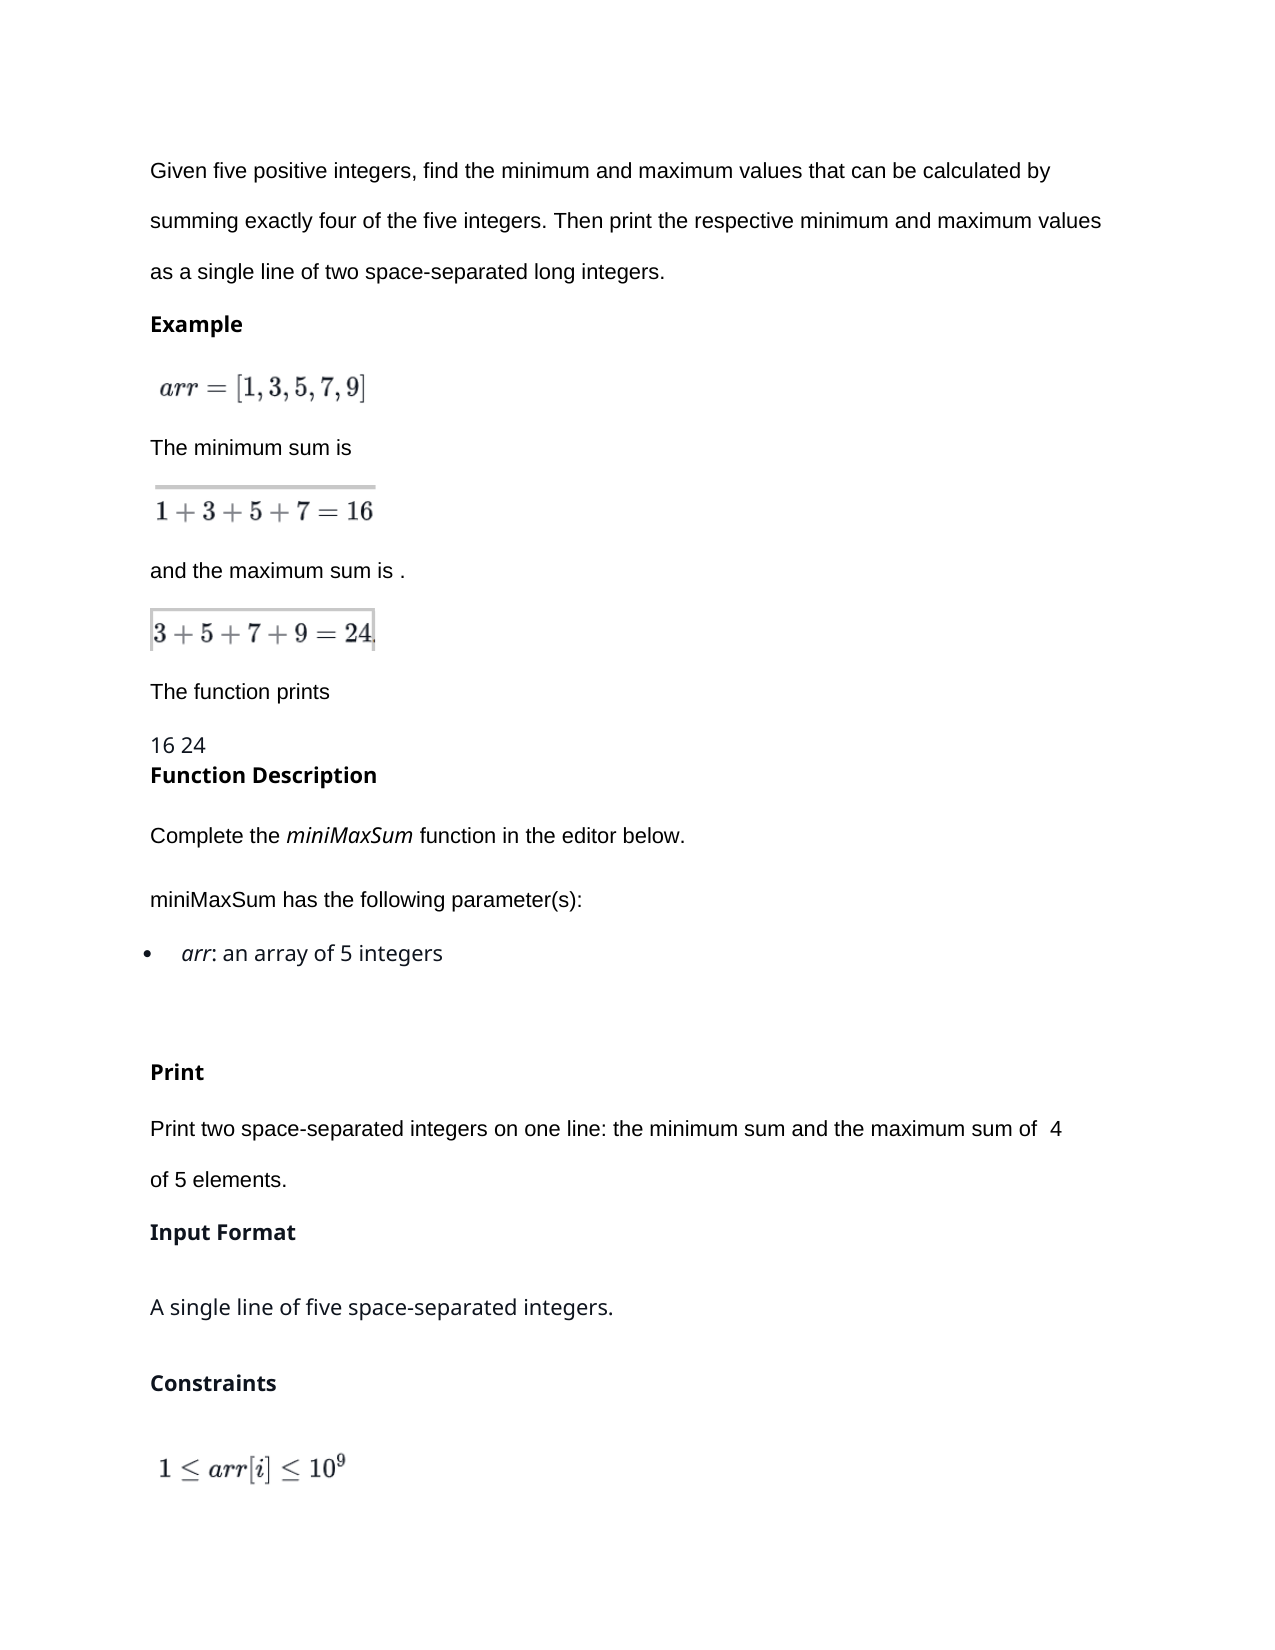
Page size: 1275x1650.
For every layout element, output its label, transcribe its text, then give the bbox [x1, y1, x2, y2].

text Print two space-separated integers on one line: the minimum sum and the maximum sum of 4 of 5 elements. [150, 1116, 1125, 1192]
text Input Format [150, 1217, 1125, 1247]
text Example [150, 309, 1125, 339]
text and the maximum sum is . [150, 558, 1125, 584]
picture [150, 368, 386, 408]
text Complete the miniMaxSum function in the editor below. [150, 820, 1125, 849]
text Constraints [150, 1368, 1125, 1397]
picture [150, 1442, 358, 1491]
text A single line of five space-separated integers. [150, 1292, 1125, 1322]
list arr: an array of 5 integers [144, 938, 1125, 967]
picture [150, 485, 385, 531]
text The minimum sum is [150, 435, 1125, 460]
text The function prints [150, 678, 1125, 704]
text Print [150, 1057, 1125, 1087]
picture [150, 608, 375, 651]
text miniMaxSum has the following parameter(s): [150, 887, 1125, 912]
text Given five positive integers, find the minimum and maximum values that can be calculated by summing exactly four of the five integers. Then print the respective minimum and maximum values as a single line of two space-separated long integers. [150, 158, 1125, 284]
text 16 24 [150, 729, 1125, 760]
text Function Description [150, 760, 1125, 790]
